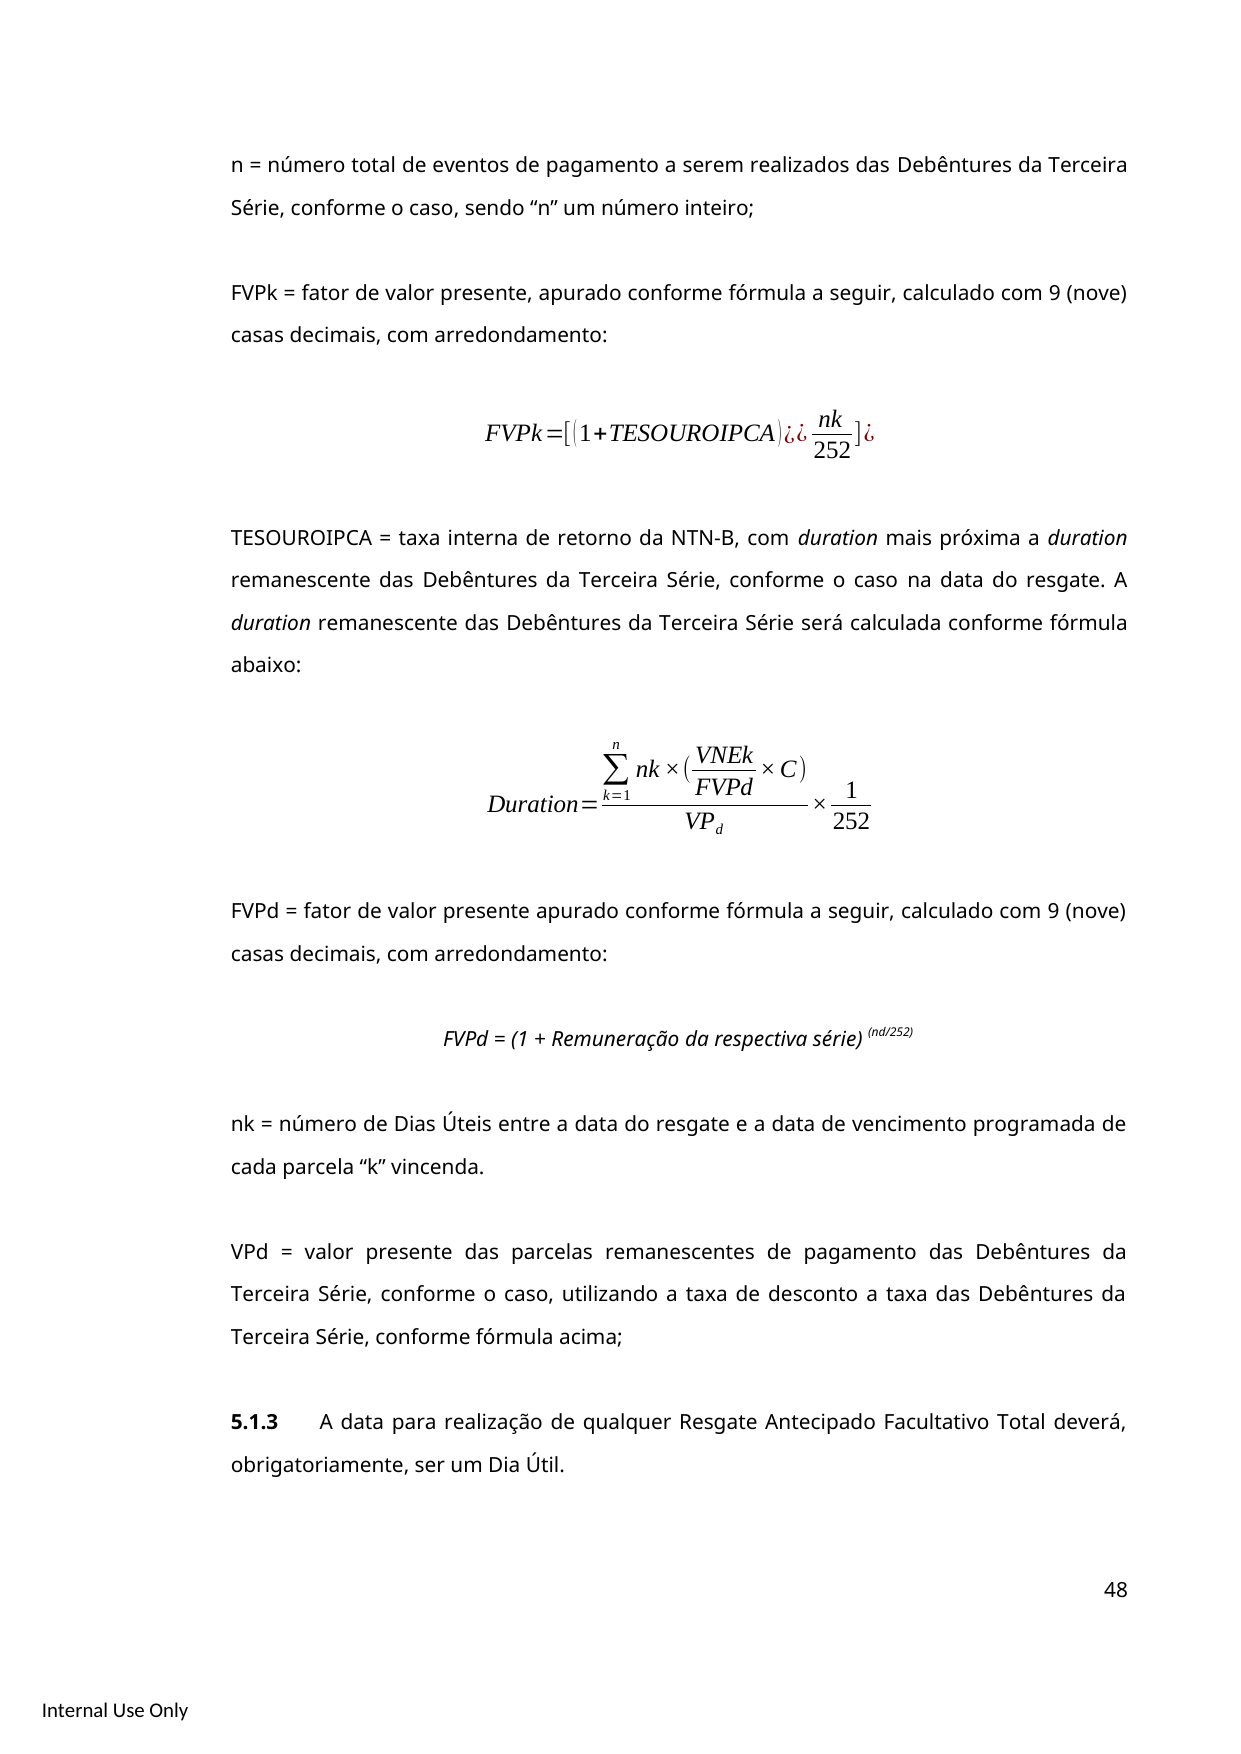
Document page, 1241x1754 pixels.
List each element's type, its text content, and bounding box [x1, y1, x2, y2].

list VPd = valor presente das parcelas remanescentes de pagamento das Debêntures da Terceira Série, conforme o caso, utilizando a taxa de desconto a taxa das Debêntures da Terceira Série, conforme fórmula acima; [231, 1237, 1128, 1351]
list FVPd = fator de valor presente apurado conforme fórmula a seguir, calculado com 9 (nove) casas decimais, com arredondamento: [231, 896, 1128, 967]
list FVPd = (1 + Remuneração da respectiva série) (nd/252) [231, 1024, 1128, 1052]
list FVPk = fator de valor presente, apurado conforme fórmula a seguir, calculado com 9 (nove) casas decimais, com arredondamento: [231, 278, 1128, 349]
list TESOUROIPCA = taxa interna de retorno da NTN-B, com duration mais próxima a duration remanescente das Debêntures da Terceira Série, conforme o caso na data do resgate. A duration remanescente das Debêntures da Terceira Série será calculada conforme fórmula abaixo: [231, 523, 1128, 679]
list A data para realização de qualquer Resgate Antecipado Facultativo Total deverá, obrigatoriamente, ser um Dia Útil. [231, 1407, 1128, 1478]
list nk = número de Dias Úteis entre a data do resgate e a data de vencimento programada de cada parcela “k” vincenda. [231, 1109, 1128, 1180]
list n = número total de eventos de pagamento a serem realizados das Debêntures da Terceira Série, conforme o caso, sendo “n” um número inteiro; [231, 150, 1128, 221]
